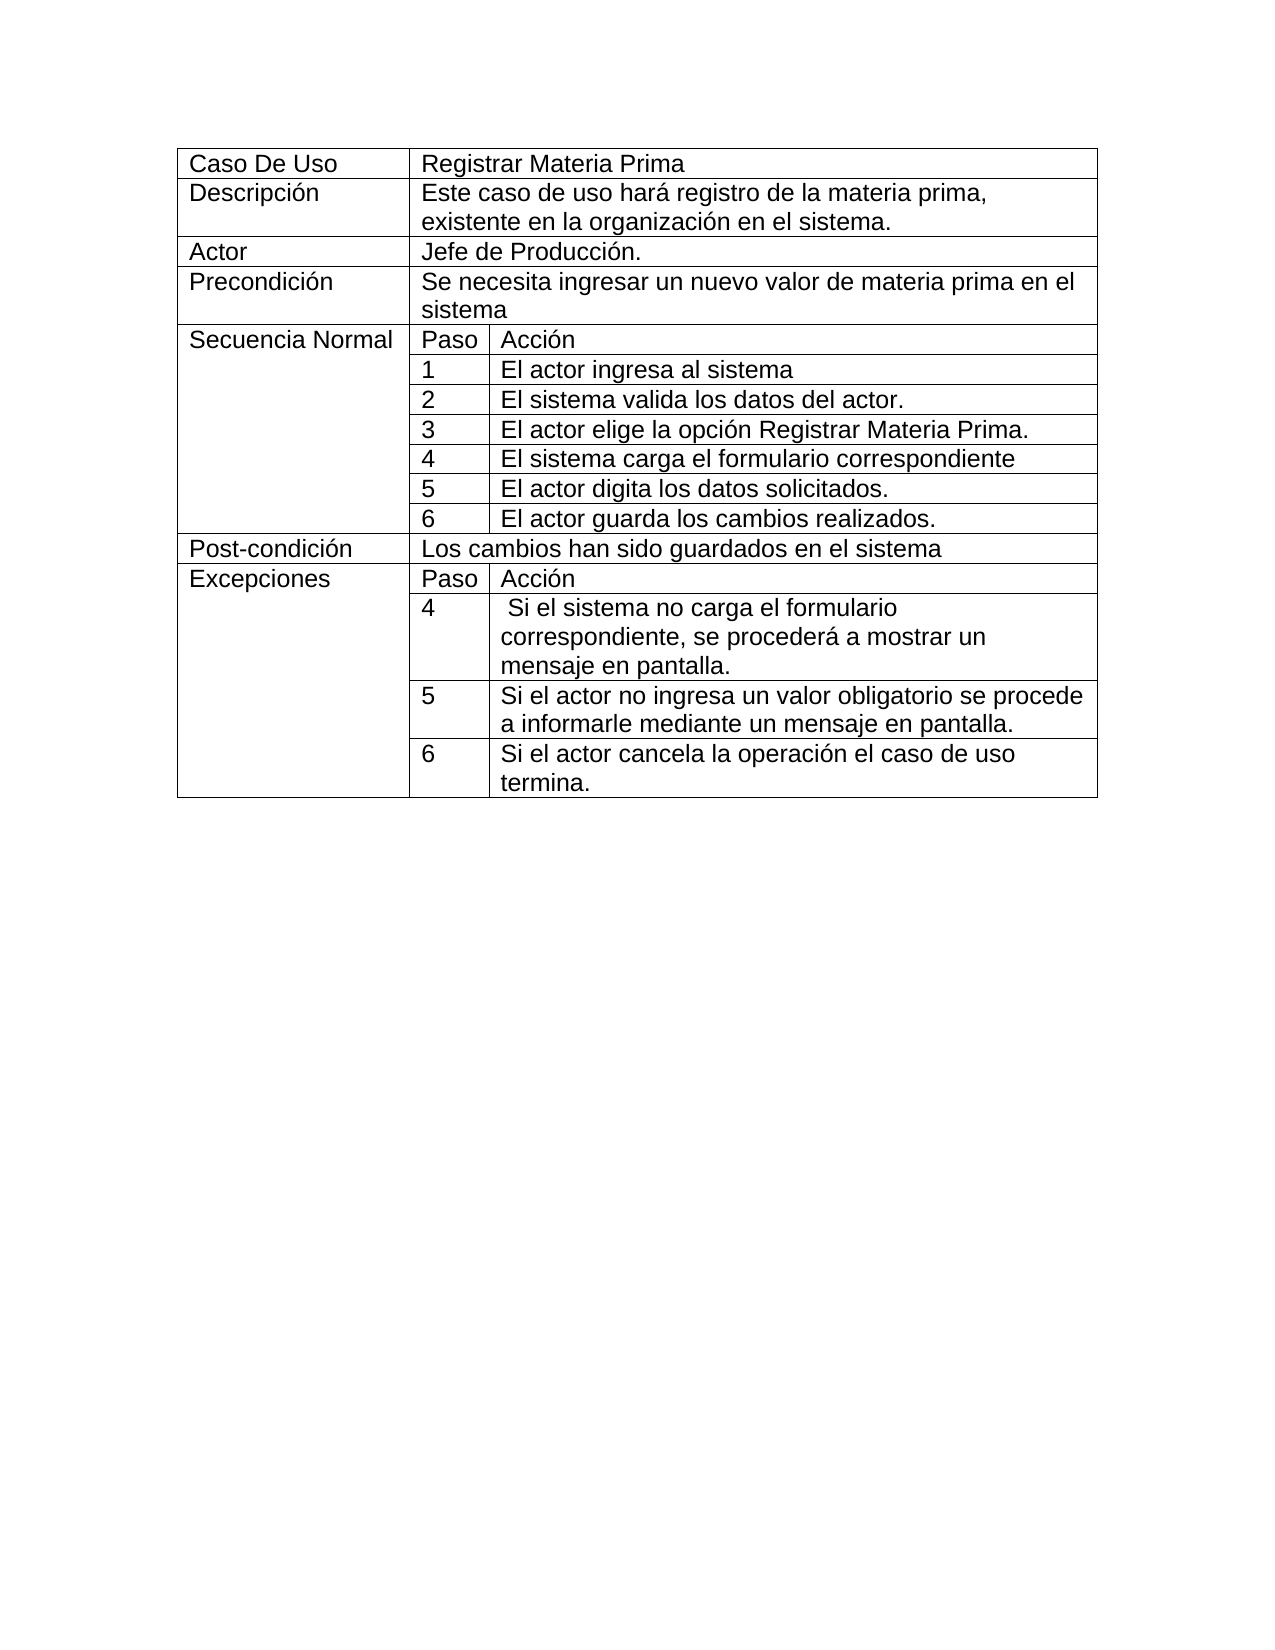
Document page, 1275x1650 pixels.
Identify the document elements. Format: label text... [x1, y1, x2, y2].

table_cell Post-condición [178, 534, 409, 563]
table_cell Acción [490, 325, 1097, 354]
table_cell Excepciones [178, 564, 409, 797]
table_cell 4 [410, 445, 489, 473]
table_cell Este caso de uso hará registro de la materia prima, existente en la organización en el sistema. [410, 179, 1097, 236]
table_cell Actor [178, 237, 409, 266]
table_cell 5 [410, 474, 489, 503]
table_cell El sistema carga el formulario correspondiente [490, 445, 1097, 473]
table_cell Si el actor cancela la operación el caso de uso termina. [490, 739, 1097, 797]
table_cell 1 [410, 355, 489, 384]
table_cell 3 [410, 415, 489, 443]
table_cell Descripción [178, 179, 409, 236]
table_cell El actor guarda los cambios realizados. [490, 504, 1097, 533]
table_header Caso De Uso [178, 149, 409, 177]
table_cell 6 [410, 739, 489, 797]
table_cell Paso [410, 564, 489, 592]
table_cell El actor ingresa al sistema [490, 355, 1097, 384]
table_cell Acción [490, 564, 1097, 592]
table_cell 5 [410, 681, 489, 738]
table_cell Precondición [178, 267, 409, 324]
table_cell 2 [410, 385, 489, 414]
table_cell 4 [410, 594, 489, 680]
table_cell Si el sistema no carga el formulario correspondiente, se procederá a mostrar un mensaje en pantalla. [490, 594, 1097, 680]
table_cell El actor digita los datos solicitados. [490, 474, 1097, 503]
table_cell El actor elige la opción Registrar Materia Prima. [490, 415, 1097, 443]
table_cell Los cambios han sido guardados en el sistema [410, 534, 1097, 563]
table_cell Si el actor no ingresa un valor obligatorio se procede a informarle mediante un mensaje en pantalla. [490, 681, 1097, 738]
table_cell Paso [410, 325, 489, 354]
table_cell Secuencia Normal [178, 325, 409, 533]
table_header Registrar Materia Prima [410, 149, 1097, 177]
table_cell 6 [410, 504, 489, 533]
table_cell Jefe de Producción. [410, 237, 1097, 266]
table_cell Se necesita ingresar un nuevo valor de materia prima en el sistema [410, 267, 1097, 324]
table_cell El sistema valida los datos del actor. [490, 385, 1097, 414]
